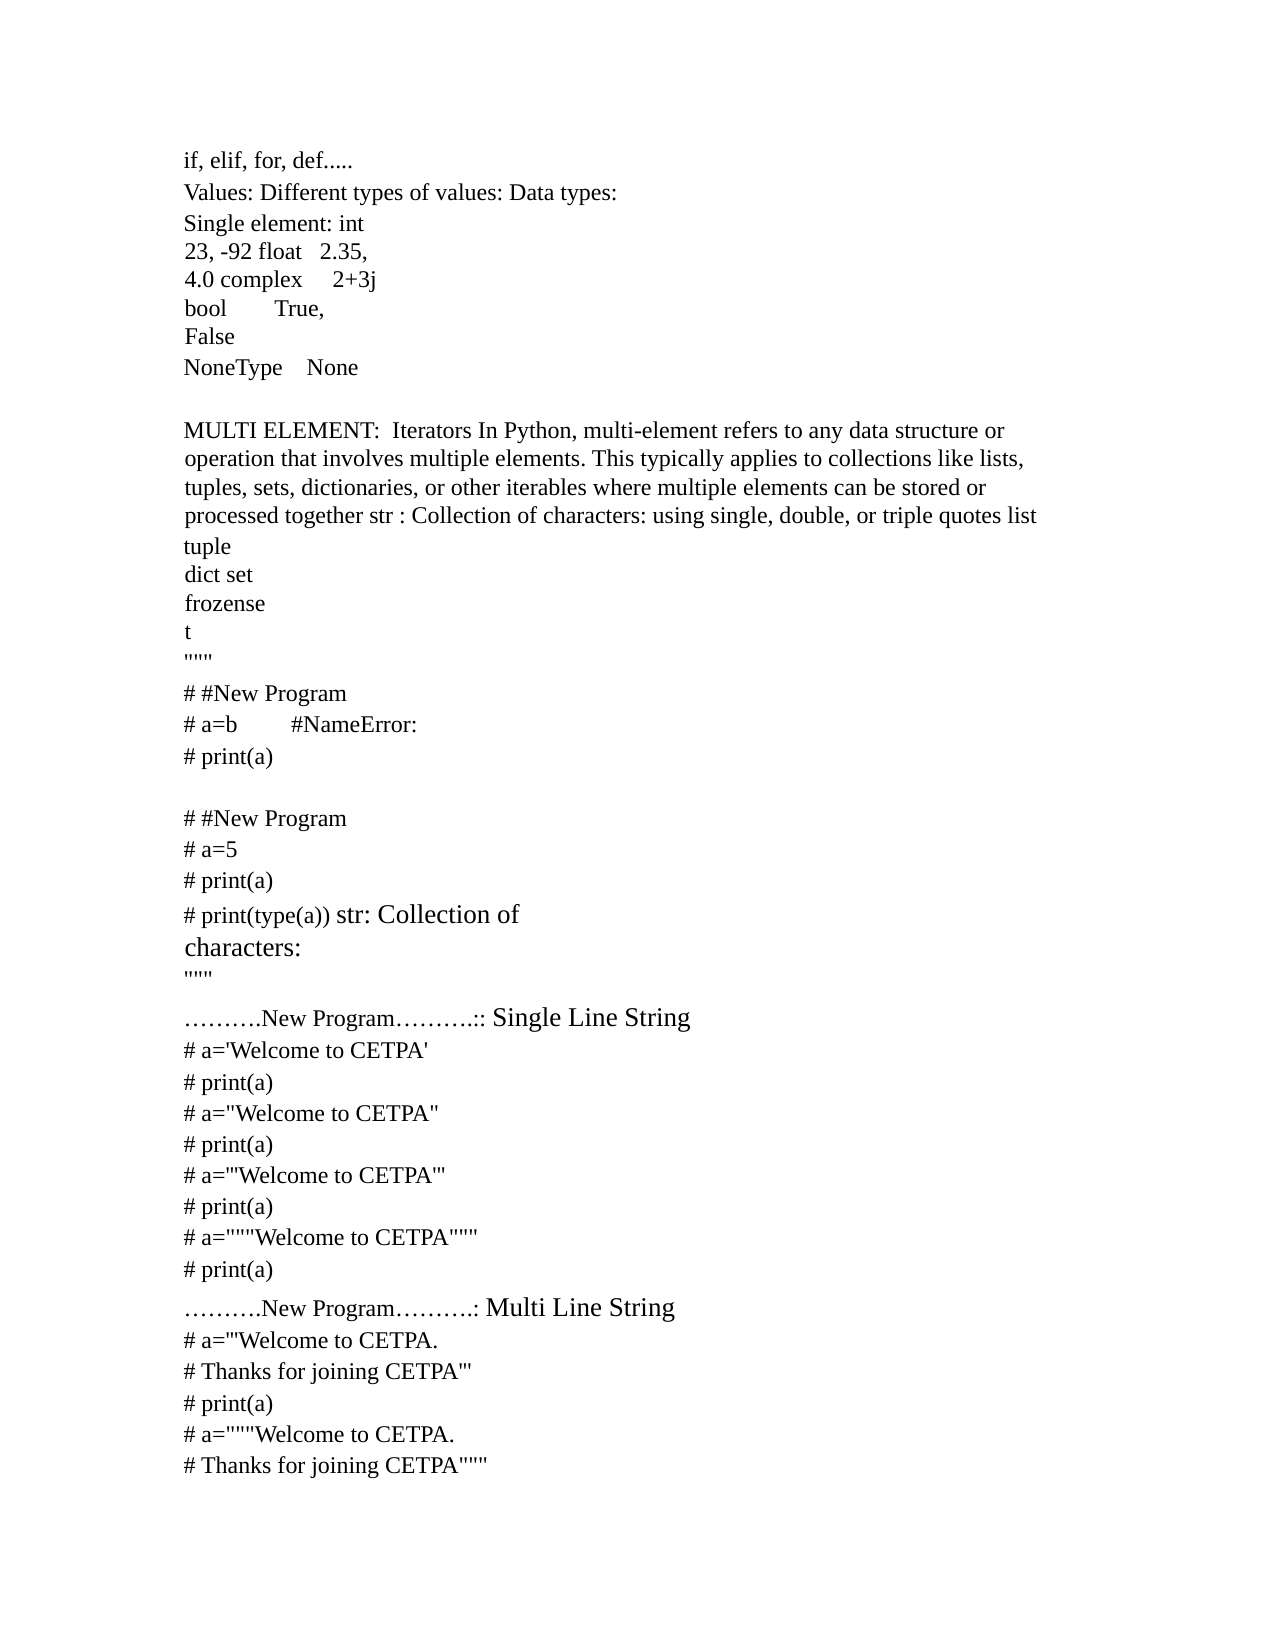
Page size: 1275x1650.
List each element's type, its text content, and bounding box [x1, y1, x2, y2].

text # print(a) [183, 1192, 1084, 1220]
text # a=b #NameError: [183, 711, 1084, 738]
text # print(a) [183, 1068, 1084, 1095]
text if, elif, for, def..... [183, 146, 1084, 174]
text # print(a) [183, 1130, 1084, 1158]
text # a="Welcome to CETPA" [183, 1099, 1084, 1126]
text # print(a) [183, 1254, 1084, 1282]
text # print(type(a)) str: Collection of characters: [183, 898, 520, 962]
text Values: Different types of values: Data types: [183, 178, 1084, 205]
text """ [183, 965, 1084, 992]
text # print(a) [183, 1388, 1084, 1416]
text NoneType None [183, 353, 1084, 381]
text # a='''Welcome to CETPA. [183, 1326, 1084, 1354]
text # a='''Welcome to CETPA''' [183, 1161, 1084, 1189]
text Single element: int 23, -92 float 2.35, 4.0 complex 2+3j bool True, False [183, 209, 378, 350]
text MULTI ELEMENT: Iterators In Python, multi-element refers to any data structure or operation that involves multiple elements. This typically applies to collections like lists, tuples, sets, dictionaries, or other iterables where multiple elements can be stored or processed together str : Collection of characters: using single, double, or triple quotes list [183, 416, 1084, 528]
text # #New Program [183, 804, 1084, 832]
text tuple dict set frozenset [183, 532, 271, 645]
text ……….New Program……….:: Single Line String [183, 1001, 1084, 1032]
text # Thanks for joining CETPA""" [183, 1451, 1084, 1478]
text # print(a) [183, 742, 1084, 769]
text # print(a) [183, 867, 1084, 894]
text """ [183, 648, 1084, 676]
text # a=5 [183, 835, 1084, 863]
text # Thanks for joining CETPA''' [183, 1357, 1084, 1385]
text ……….New Program……….: Multi Line String [183, 1291, 1084, 1322]
text # a="""Welcome to CETPA. [183, 1420, 1084, 1447]
text # a='Welcome to CETPA' [183, 1037, 1084, 1064]
text # #New Program [183, 679, 1084, 707]
text # a="""Welcome to CETPA""" [183, 1223, 1084, 1251]
